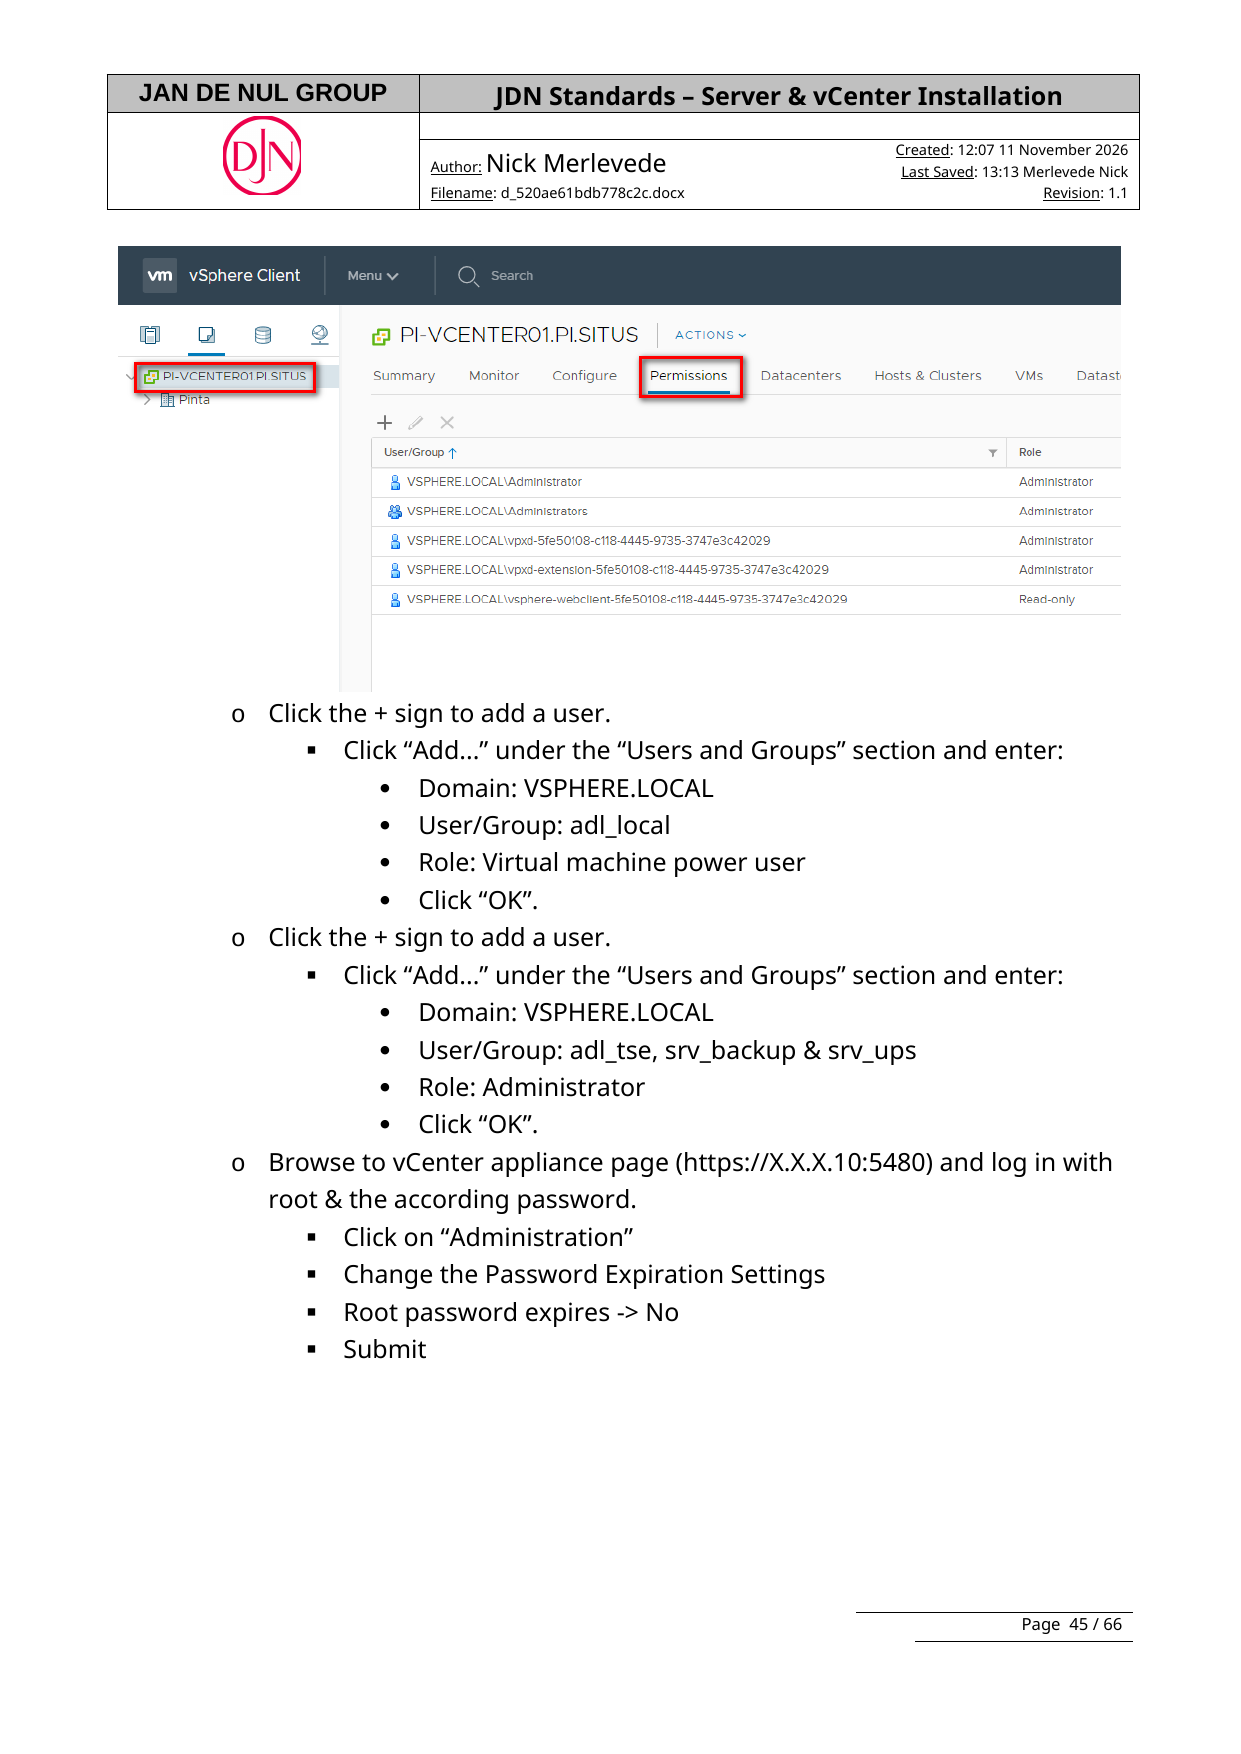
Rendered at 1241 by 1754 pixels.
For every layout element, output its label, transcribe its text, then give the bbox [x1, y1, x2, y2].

picture [222, 116, 301, 195]
list Click “OK”. [381, 882, 1122, 917]
list Browse to vCenter appliance page (https://X.X.X.10:5480) and log in with root & the according password. [231, 1144, 1122, 1216]
list User/Group: adl_local [381, 808, 1122, 842]
list Role: Virtual machine power user [381, 845, 1122, 879]
list Click on “Administration” [306, 1219, 1122, 1253]
list Click the + sign to add a user. [231, 920, 1122, 954]
list Click “Add...” under the “Users and Groups” section and enter: [306, 733, 1122, 767]
list Domain: VSPHERE.LOCAL [381, 995, 1122, 1029]
list Click “Add...” under the “Users and Groups” section and enter: [306, 957, 1122, 992]
list Role: Administrator [381, 1070, 1122, 1104]
list Click the + sign to add a user. [231, 695, 1122, 729]
list Change the Password Expiration Settings [306, 1257, 1122, 1291]
list Root password expires -> No [306, 1294, 1122, 1328]
list Domain: VSPHERE.LOCAL [381, 770, 1122, 804]
list Click “OK”. [381, 1107, 1122, 1141]
picture [118, 246, 1121, 692]
list User/Group: adl_tse, srv_backup & srv_ups [381, 1032, 1122, 1066]
list Submit [306, 1332, 1122, 1366]
